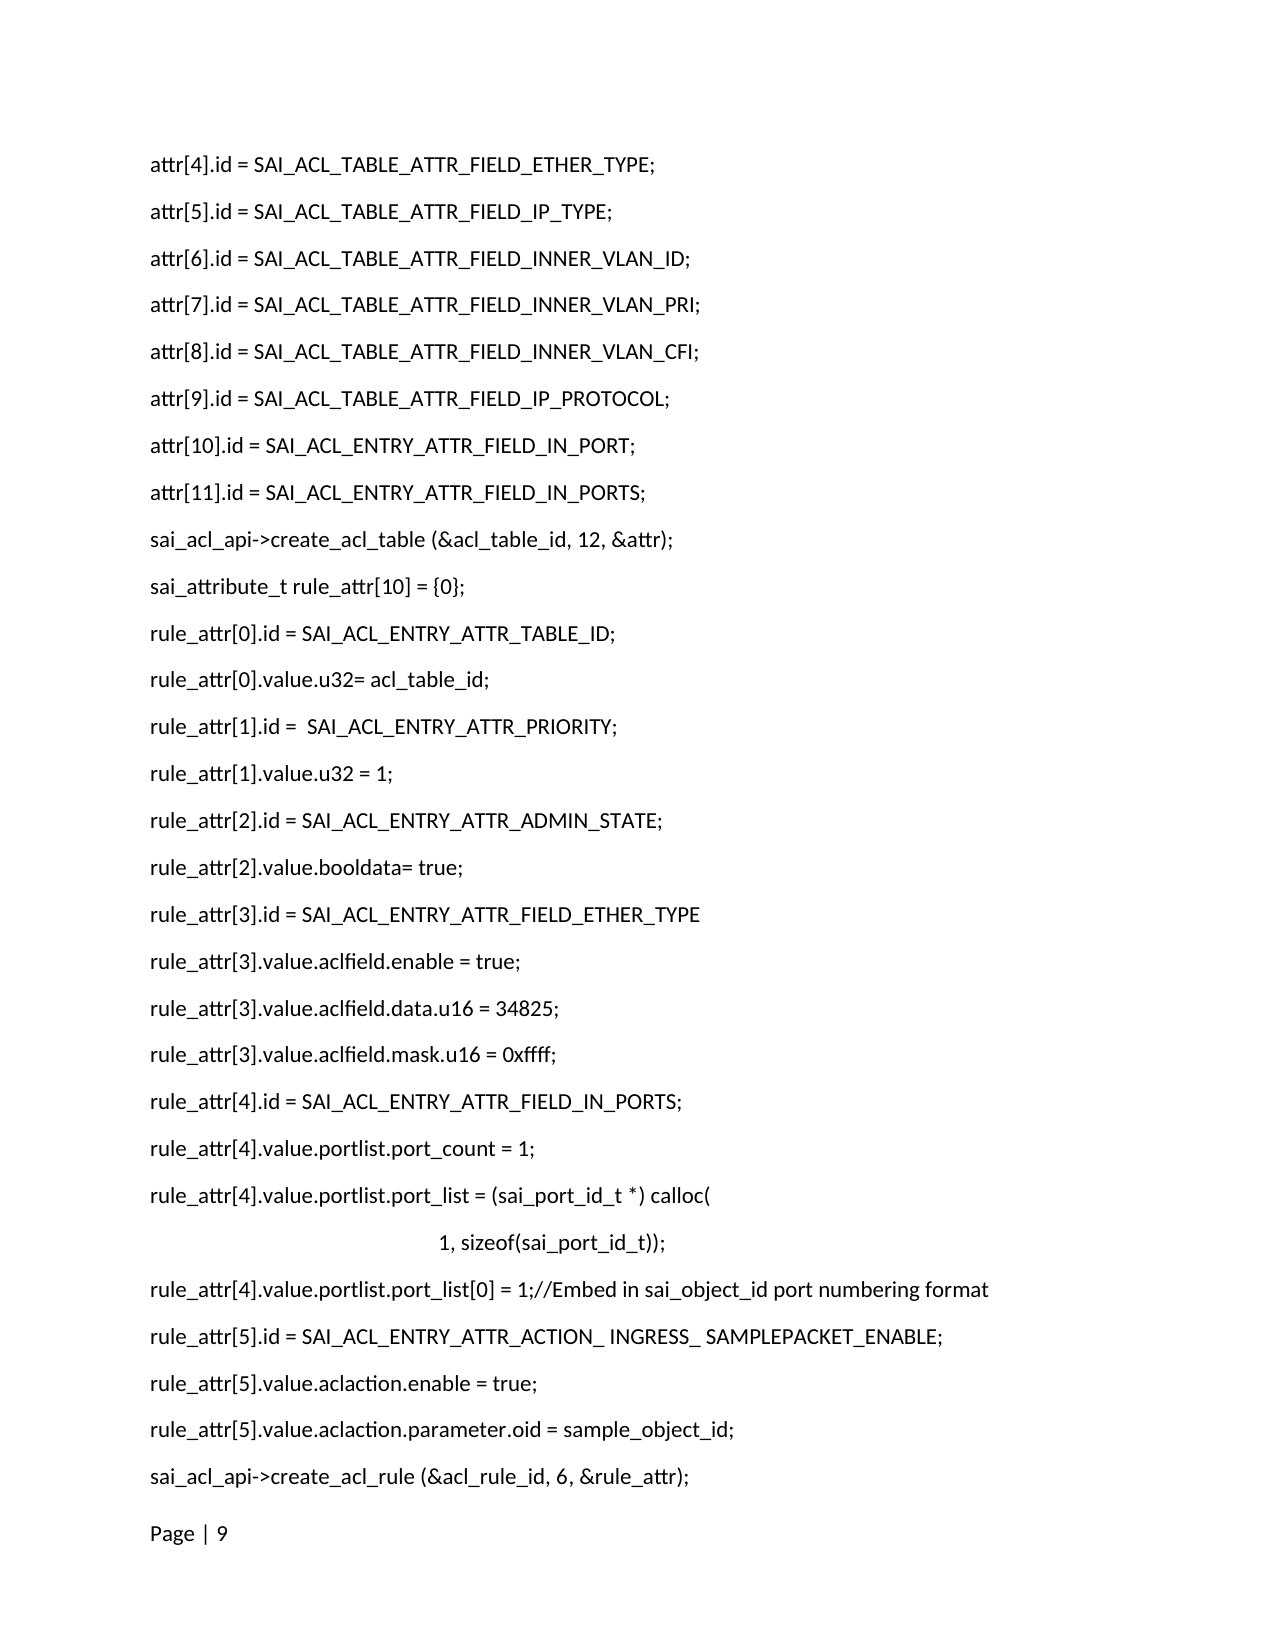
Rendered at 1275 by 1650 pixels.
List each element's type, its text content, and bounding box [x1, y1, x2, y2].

text rule_attr[1].value.u32 = 1; [150, 759, 1125, 787]
text rule_attr[0].id = SAI_ACL_ENTRY_ATTR_TABLE_ID; [150, 619, 1125, 647]
text attr[7].id = SAI_ACL_TABLE_ATTR_FIELD_INNER_VLAN_PRI; [150, 291, 1125, 319]
text rule_attr[0].value.u32= acl_table_id; [150, 666, 1125, 694]
text attr[11].id = SAI_ACL_ENTRY_ATTR_FIELD_IN_PORTS; [150, 478, 1125, 506]
text rule_attr[5].value.aclaction.parameter.oid = sample_object_id; [150, 1416, 1125, 1444]
text rule_attr[3].value.aclfield.enable = true; [150, 947, 1125, 975]
text rule_attr[4].value.portlist.port_count = 1; [150, 1134, 1125, 1162]
text attr[4].id = SAI_ACL_TABLE_ATTR_FIELD_ETHER_TYPE; [150, 150, 1125, 178]
text rule_attr[1].id = SAI_ACL_ENTRY_ATTR_PRIORITY; [150, 712, 1125, 741]
text rule_attr[3].id = SAI_ACL_ENTRY_ATTR_FIELD_ETHER_TYPE [150, 900, 1125, 928]
text rule_attr[2].id = SAI_ACL_ENTRY_ATTR_ADMIN_STATE; [150, 806, 1125, 834]
text sai_acl_api->create_acl_rule (&acl_rule_id, 6, &rule_attr); [150, 1462, 1125, 1491]
text attr[8].id = SAI_ACL_TABLE_ATTR_FIELD_INNER_VLAN_CFI; [150, 337, 1125, 366]
text rule_attr[4].value.portlist.port_list = (sai_port_id_t *) calloc( [150, 1181, 1125, 1209]
text rule_attr[3].value.aclfield.mask.u16 = 0xffff; [150, 1041, 1125, 1069]
text rule_attr[5].id = SAI_ACL_ENTRY_ATTR_ACTION_ INGRESS_ SAMPLEPACKET_ENABLE; [150, 1322, 1125, 1350]
text sai_acl_api->create_acl_table (&acl_table_id, 12, &attr); [150, 525, 1125, 553]
text rule_attr[4].id = SAI_ACL_ENTRY_ATTR_FIELD_IN_PORTS; [150, 1087, 1125, 1116]
text 1, sizeof(sai_port_id_t)); [150, 1228, 1125, 1256]
text sai_attribute_t rule_attr[10] = {0}; [150, 572, 1125, 600]
text rule_attr[4].value.portlist.port_list[0] = 1;//Embed in sai_object_id port numbering format [150, 1275, 1125, 1303]
text attr[5].id = SAI_ACL_TABLE_ATTR_FIELD_IP_TYPE; [150, 197, 1125, 225]
text rule_attr[3].value.aclfield.data.u16 = 34825; [150, 994, 1125, 1022]
text rule_attr[2].value.booldata= true; [150, 853, 1125, 881]
text rule_attr[5].value.aclaction.enable = true; [150, 1369, 1125, 1397]
text attr[9].id = SAI_ACL_TABLE_ATTR_FIELD_IP_PROTOCOL; [150, 384, 1125, 412]
text attr[6].id = SAI_ACL_TABLE_ATTR_FIELD_INNER_VLAN_ID; [150, 244, 1125, 272]
text attr[10].id = SAI_ACL_ENTRY_ATTR_FIELD_IN_PORT; [150, 431, 1125, 459]
